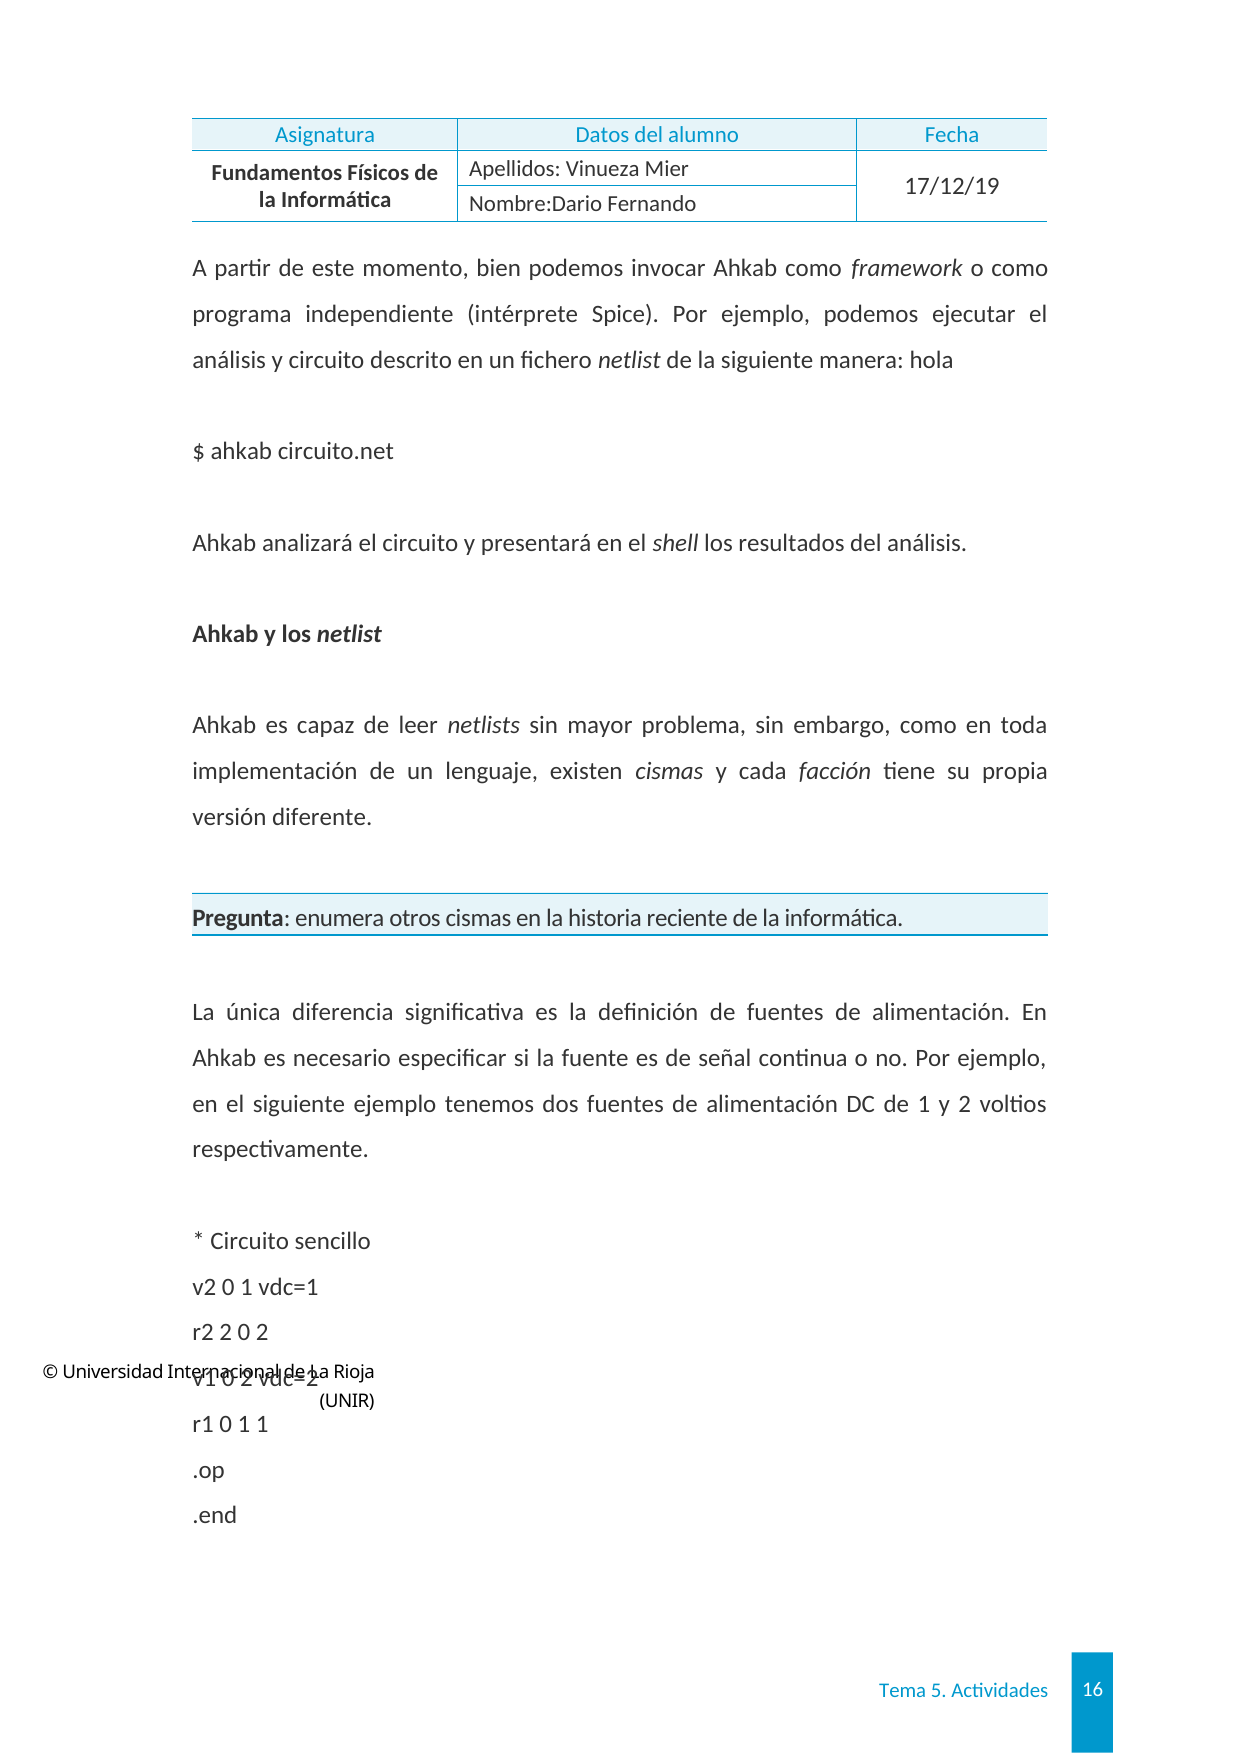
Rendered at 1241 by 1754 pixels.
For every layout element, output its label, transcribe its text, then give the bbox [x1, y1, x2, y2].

text Ahkab es capaz de leer netlists sin mayor problema, sin embargo, como en toda implementación de un lenguaje, existen cismas y cada facción tiene su propia versión diferente. [192, 709, 1048, 832]
text $ ahkab circuito.net [192, 435, 1048, 466]
text Ahkab y los netlist [192, 618, 1048, 649]
text Pregunta: enumera otros cismas en la historia reciente de la informática. [192, 894, 1048, 934]
text * Circuito sencillo v2 0 1 vdc=1 r2 2 0 2 v1 0 2 vdc=2 r1 0 1 1 .op .end [192, 1225, 1048, 1530]
text A partir de este momento, bien podemos invocar Ahkab como framework o como programa independiente (intérprete Spice). Por ejemplo, podemos ejecutar el análisis y circuito descrito en un fichero netlist de la siguiente manera: hola [192, 252, 1048, 374]
text Ahkab analizará el circuito y presentará en el shell los resultados del análisis. [192, 527, 1048, 557]
text La única diferencia significativa es la definición de fuentes de alimentación. En Ahkab es necesario especificar si la fuente es de señal continua o no. Por ejemplo, en el siguiente ejemplo tenemos dos fuentes de alimentación DC de 1 y 2 voltios respectivamente. [192, 996, 1048, 1164]
